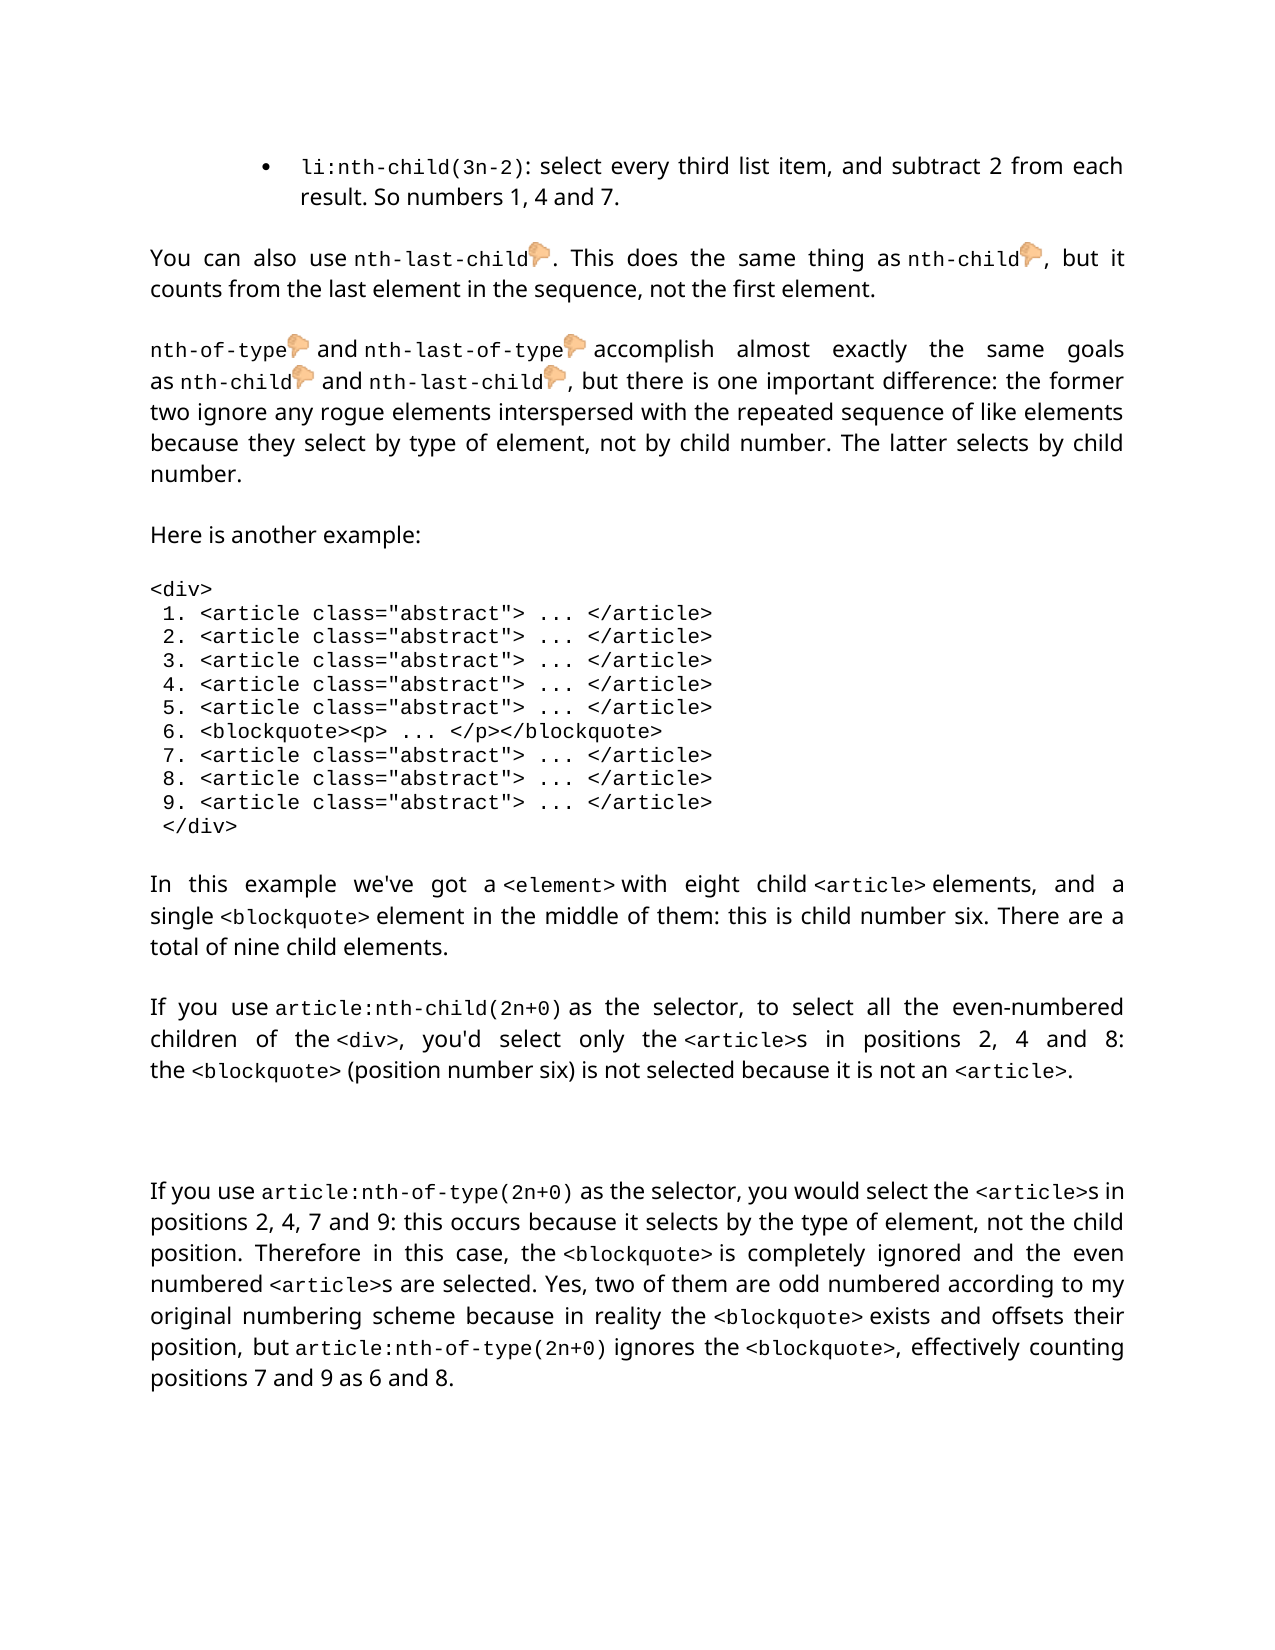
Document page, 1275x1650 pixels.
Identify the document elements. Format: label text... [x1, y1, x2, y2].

text If you use article:nth-child(2n+0) as the selector, to select all the even-numbered children of the <div>, you'd select only the <article>s in positions 2, 4 and 8: the <blockquote> (position number six) is not selected because it is not an <article>. [150, 991, 1125, 1085]
picture [1020, 242, 1044, 267]
picture [543, 365, 568, 389]
text 1. <article class="abstract"> ... </article> [150, 603, 1125, 626]
picture [563, 334, 588, 358]
text If you use article:nth-of-type(2n+0) as the selector, you would select the <article>s in positions 2, 4, 7 and 9: this occurs because it selects by the type of element, not the child position. Therefore in this case, the <blockquote> is completely ignored and the even numbered <article>s are selected. Yes, two of them are odd numbered according to my original numbering scheme because in reality the <blockquote> exists and offsets their position, but article:nth-of-type(2n+0) ignores the <blockquote>, effectively counting positions 7 and 9 as 6 and 8. [150, 1175, 1125, 1393]
picture [287, 334, 311, 358]
text 9. <article class="abstract"> ... </article> [150, 792, 1125, 816]
picture [528, 242, 552, 267]
text 7. <article class="abstract"> ... </article> [150, 745, 1125, 768]
text Here is another example: [150, 519, 1125, 550]
text nth-of-type and nth-last-of-type accomplish almost exactly the same goals as nth-child and nth-last-child, but there is one important difference: the former two ignore any rogue elements interspersed with the repeated sequence of like elements because they select by type of element, not by child number. The latter selects by child number. [150, 333, 1125, 489]
text 6. <blockquote><p> ... </p></blockquote> [150, 721, 1125, 745]
text 3. <article class="abstract"> ... </article> [150, 650, 1125, 674]
text 4. <article class="abstract"> ... </article> [150, 674, 1125, 697]
text 8. <article class="abstract"> ... </article> [150, 768, 1125, 792]
text <div> [150, 579, 1125, 603]
text 5. <article class="abstract"> ... </article> [150, 697, 1125, 721]
picture [292, 365, 316, 389]
text </div> [150, 816, 1125, 839]
text In this example we've got a <element> with eight child <article> elements, and a single <blockquote> element in the middle of them: this is child number six. There are a total of nine child elements. [150, 868, 1125, 962]
text 2. <article class="abstract"> ... </article> [150, 626, 1125, 650]
text You can also use nth-last-child. This does the same thing as nth-child, but it counts from the last element in the sequence, not the first element. [150, 242, 1125, 304]
list li:nth-child(3n-2): select every third list item, and subtract 2 from each result. So numbers 1, 4 and 7. [262, 150, 1125, 212]
